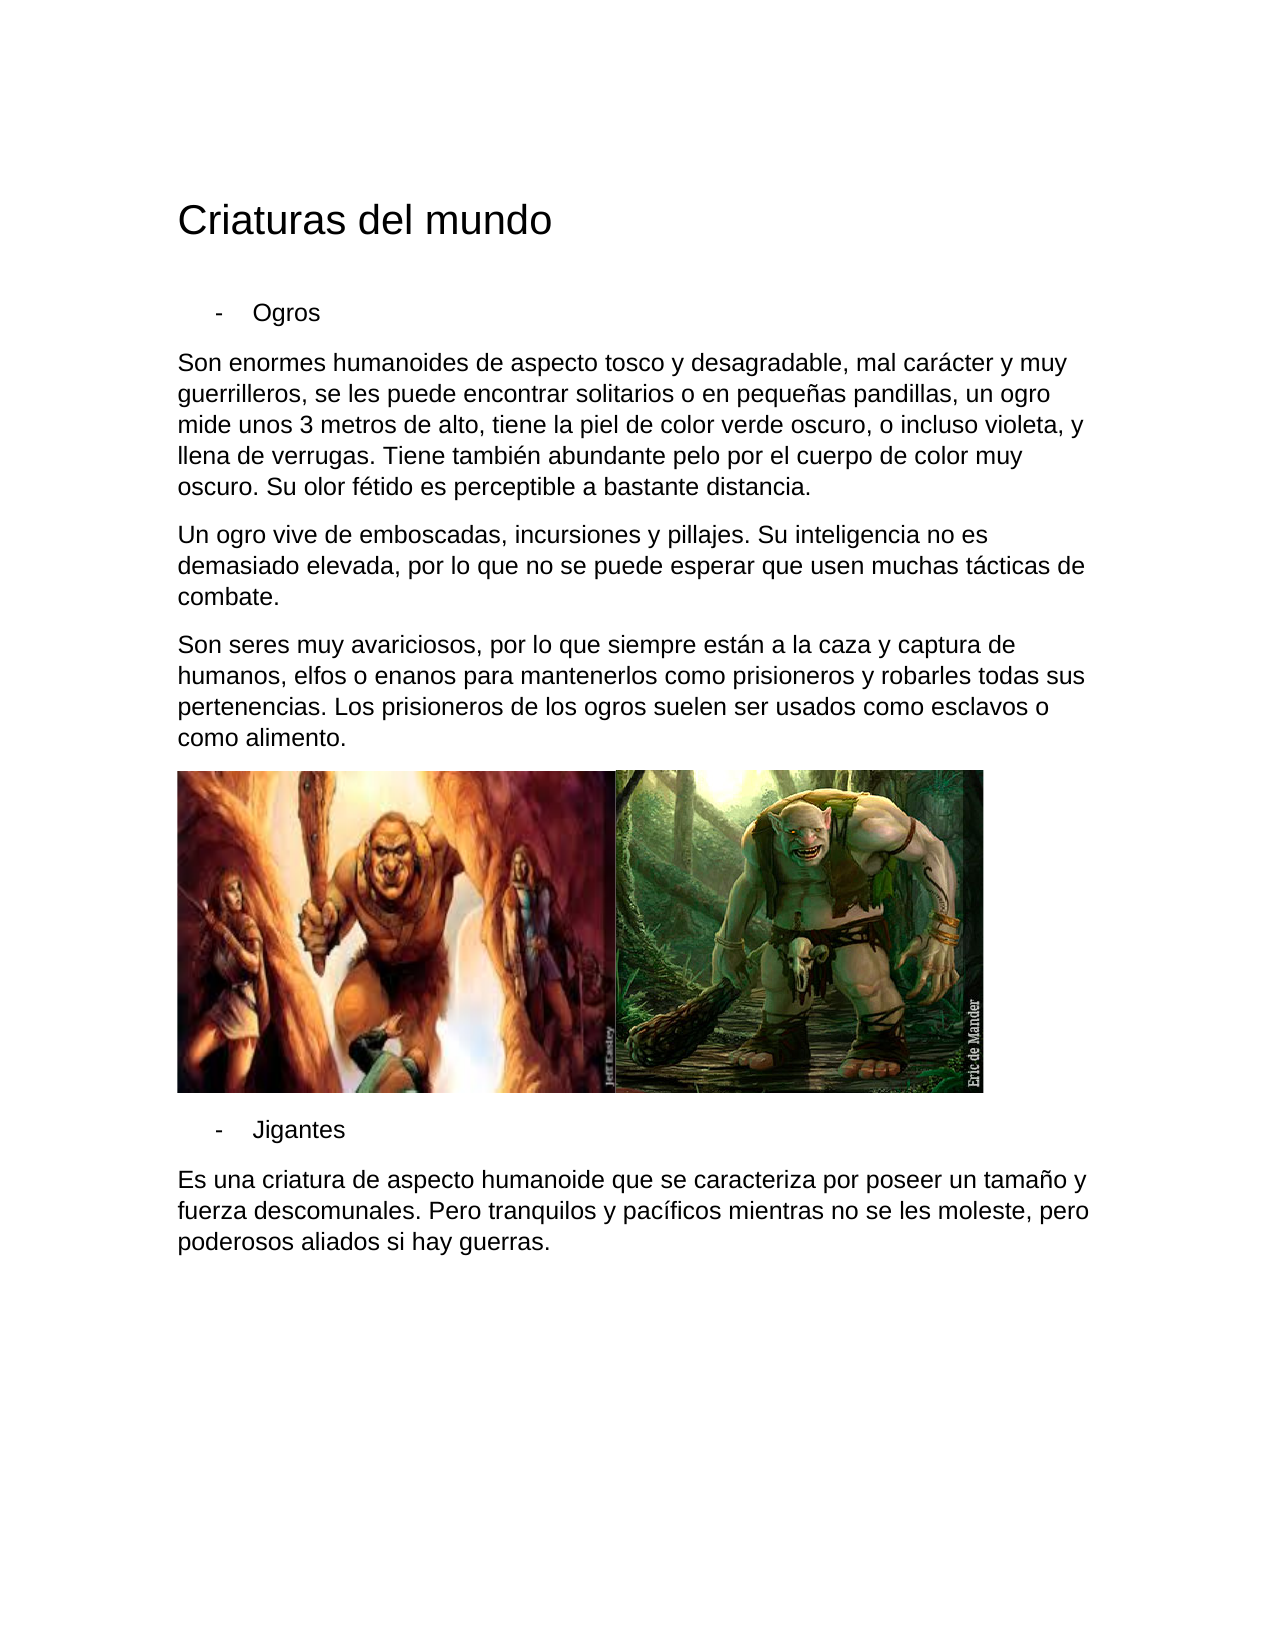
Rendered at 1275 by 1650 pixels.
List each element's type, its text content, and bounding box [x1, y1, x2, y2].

text Es una criatura de aspecto humanoide que se caracteriza por poseer un tamaño y fuerza descomunales. Pero tranquilos y pacíficos mientras no se les moleste, pero poderosos aliados si hay guerras. [177, 1165, 1098, 1256]
list Jigantes [215, 1111, 1098, 1145]
picture [177, 770, 984, 1093]
text Un ogro vive de emboscadas, incursiones y pillajes. Su inteligencia no es demasiado elevada, por lo que no se puede esperar que usen muchas tácticas de combate. [177, 520, 1098, 611]
text Son seres muy avariciosos, por lo que siempre están a la caza y captura de humanos, elfos o enanos para mantenerlos como prisioneros y robarles todas sus pertenencias. Los prisioneros de los ogros suelen ser usados como esclavos o como alimento. [177, 630, 1098, 752]
text Criaturas del mundo [177, 195, 1098, 243]
list Ogros [215, 295, 1098, 329]
text Son enormes humanoides de aspecto tosco y desagradable, mal carácter y muy guerrilleros, se les puede encontrar solitarios o en pequeñas pandillas, un ogro mide unos 3 metros de alto, tiene la piel de color verde oscuro, o incluso violeta, y llena de verrugas. Tiene también abundante pelo por el cuerpo de color muy oscuro. Su olor fétido es perceptible a bastante distancia. [177, 348, 1098, 501]
